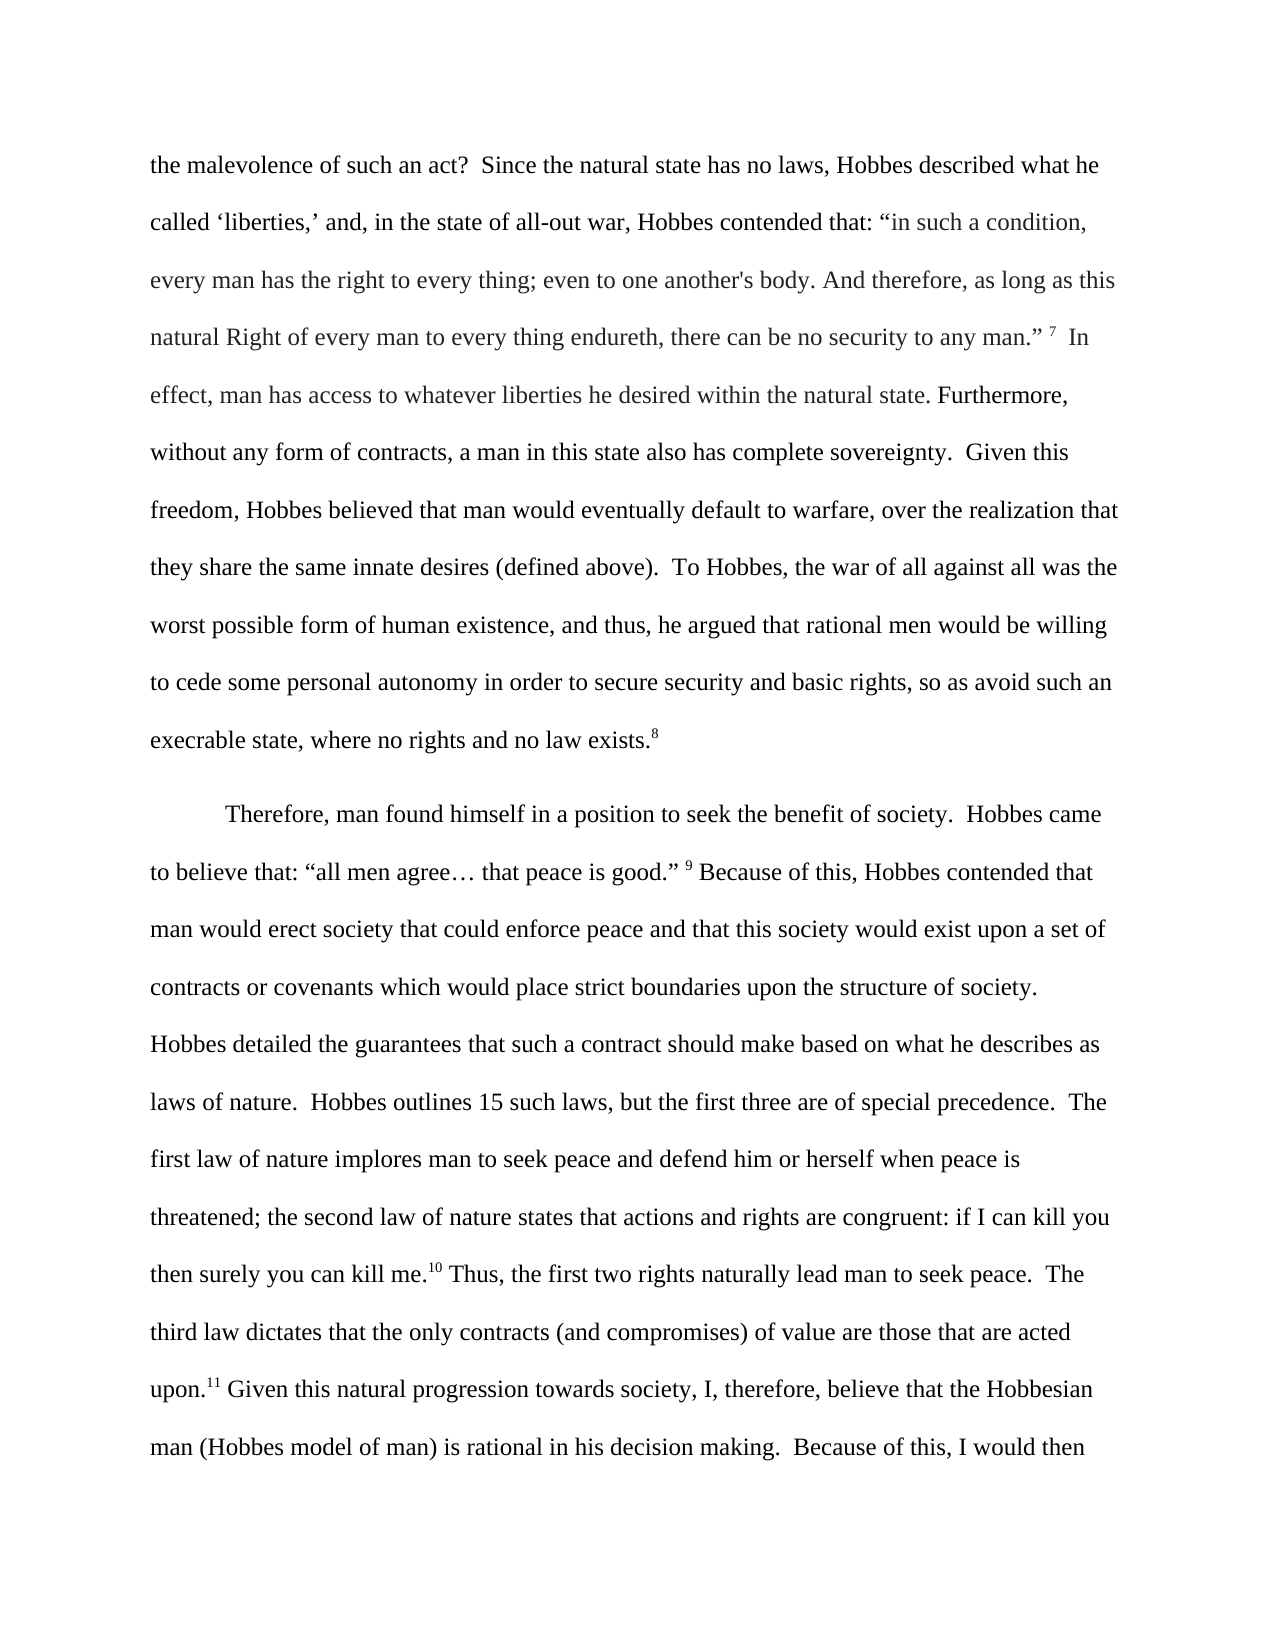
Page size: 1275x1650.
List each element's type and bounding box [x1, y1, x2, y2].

text [150, 150, 1125, 754]
text [150, 799, 1125, 1460]
